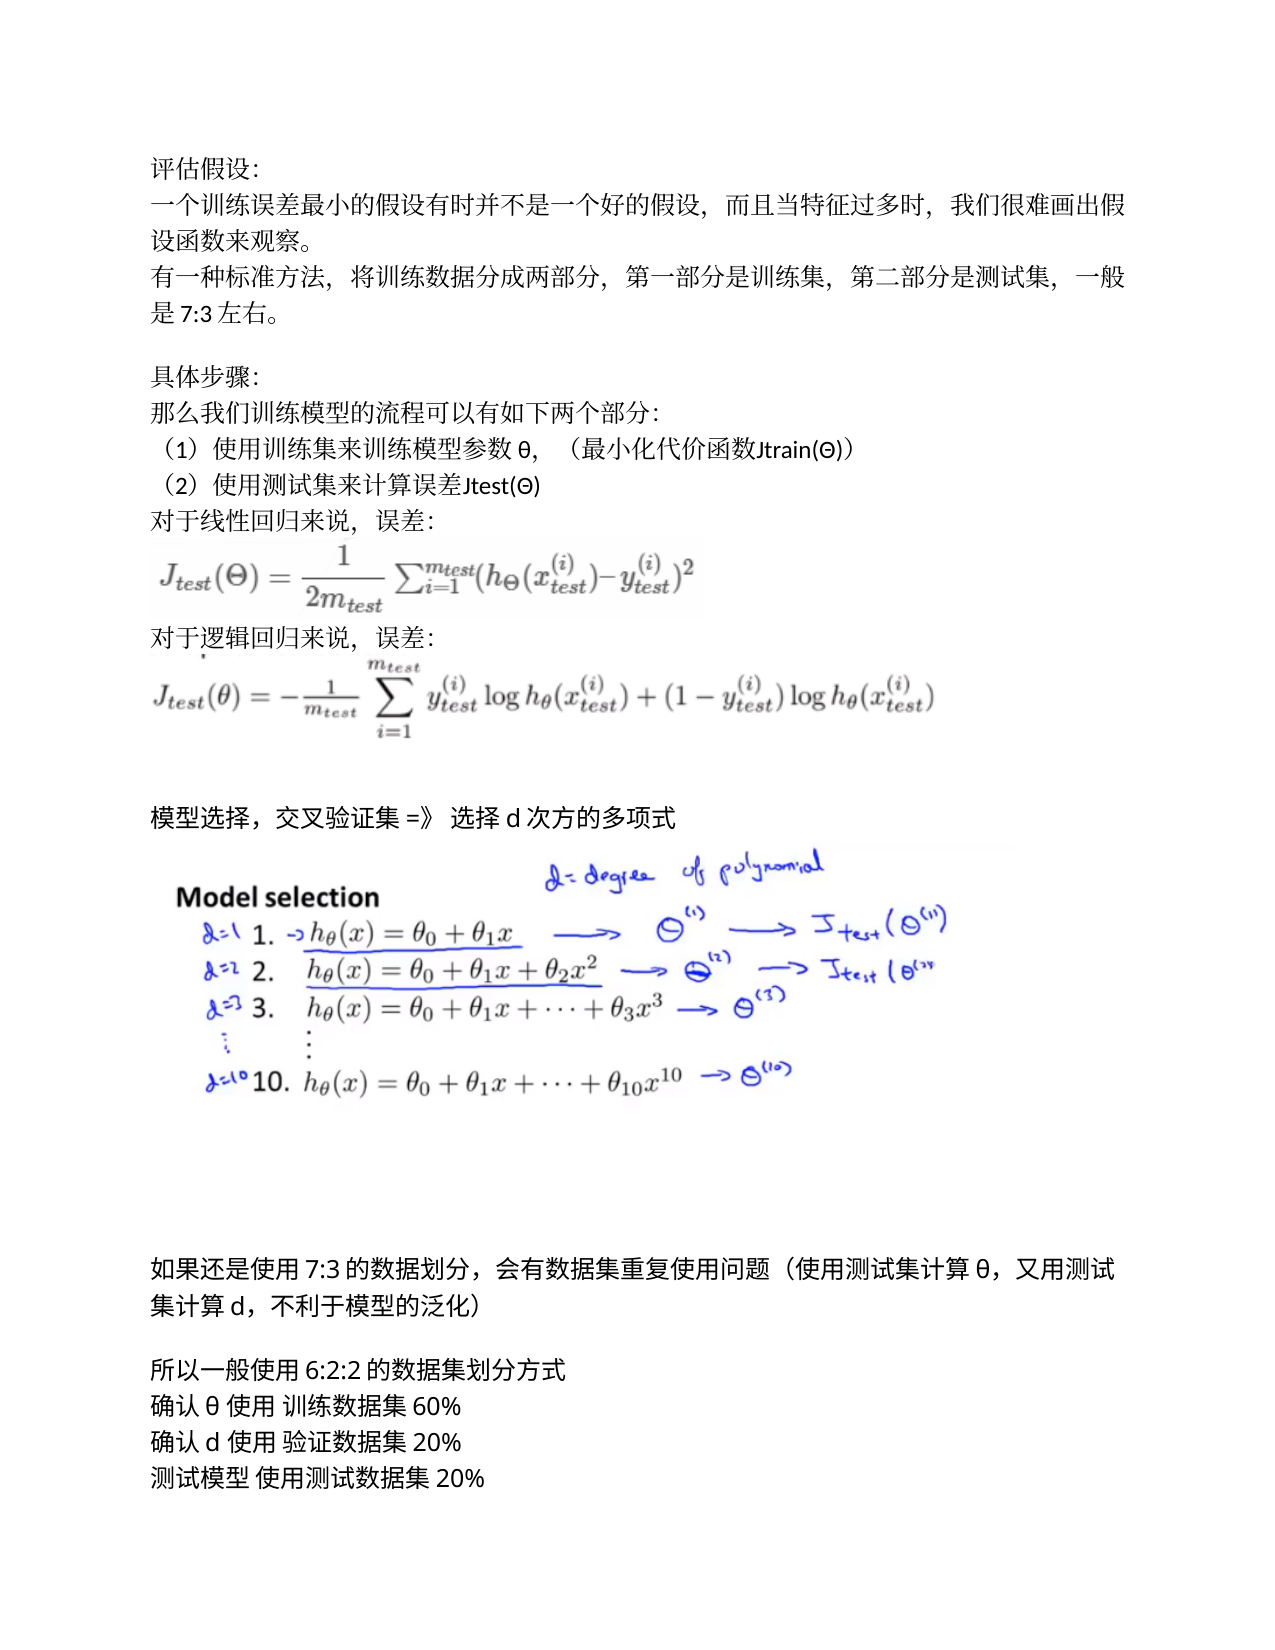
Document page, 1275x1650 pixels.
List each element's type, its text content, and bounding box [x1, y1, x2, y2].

text 模型选择，交叉验证集 =》 选择d次方的多项式 [150, 798, 1125, 834]
picture [150, 654, 944, 743]
text 对于线性回归来说，误差： [150, 501, 1125, 537]
text 对于逻辑回归来说，误差： [150, 619, 1125, 655]
picture [150, 834, 1014, 1194]
text 所以一般使用6:2:2的数据集划分方式 [150, 1350, 1125, 1386]
text 那么我们训练模型的流程可以有如下两个部分： [150, 394, 1125, 429]
text 有一种标准方法，将训练数据分成两部分，第一部分是训练集，第二部分是测试集，一般是7:3左右。 [150, 258, 1125, 330]
text 一个训练误差最小的假设有时并不是一个好的假设，而且当特征过多时，我们很难画出假设函数来观察。 [150, 186, 1125, 258]
text 评估假设： [150, 150, 1125, 186]
text 确认d 使用 验证数据集20% [150, 1423, 1125, 1459]
text （1）使用训练集来训练模型参数θ，（最小化代价函数​Jtrain(Θ)​） [150, 429, 1125, 466]
text 确认θ 使用 训练数据集60% [150, 1386, 1125, 1423]
text （2）使用测试集来计算误差​Jtest(Θ)​ [150, 466, 1125, 501]
text 具体步骤： [150, 358, 1125, 394]
picture [150, 537, 705, 619]
text 如果还是使用7:3的数据划分，会有数据集重复使用问题（使用测试集计算θ，又用测试集计算d，不利于模型的泛化） [150, 1250, 1125, 1322]
text 测试模型 使用测试数据集20% [150, 1459, 1125, 1495]
